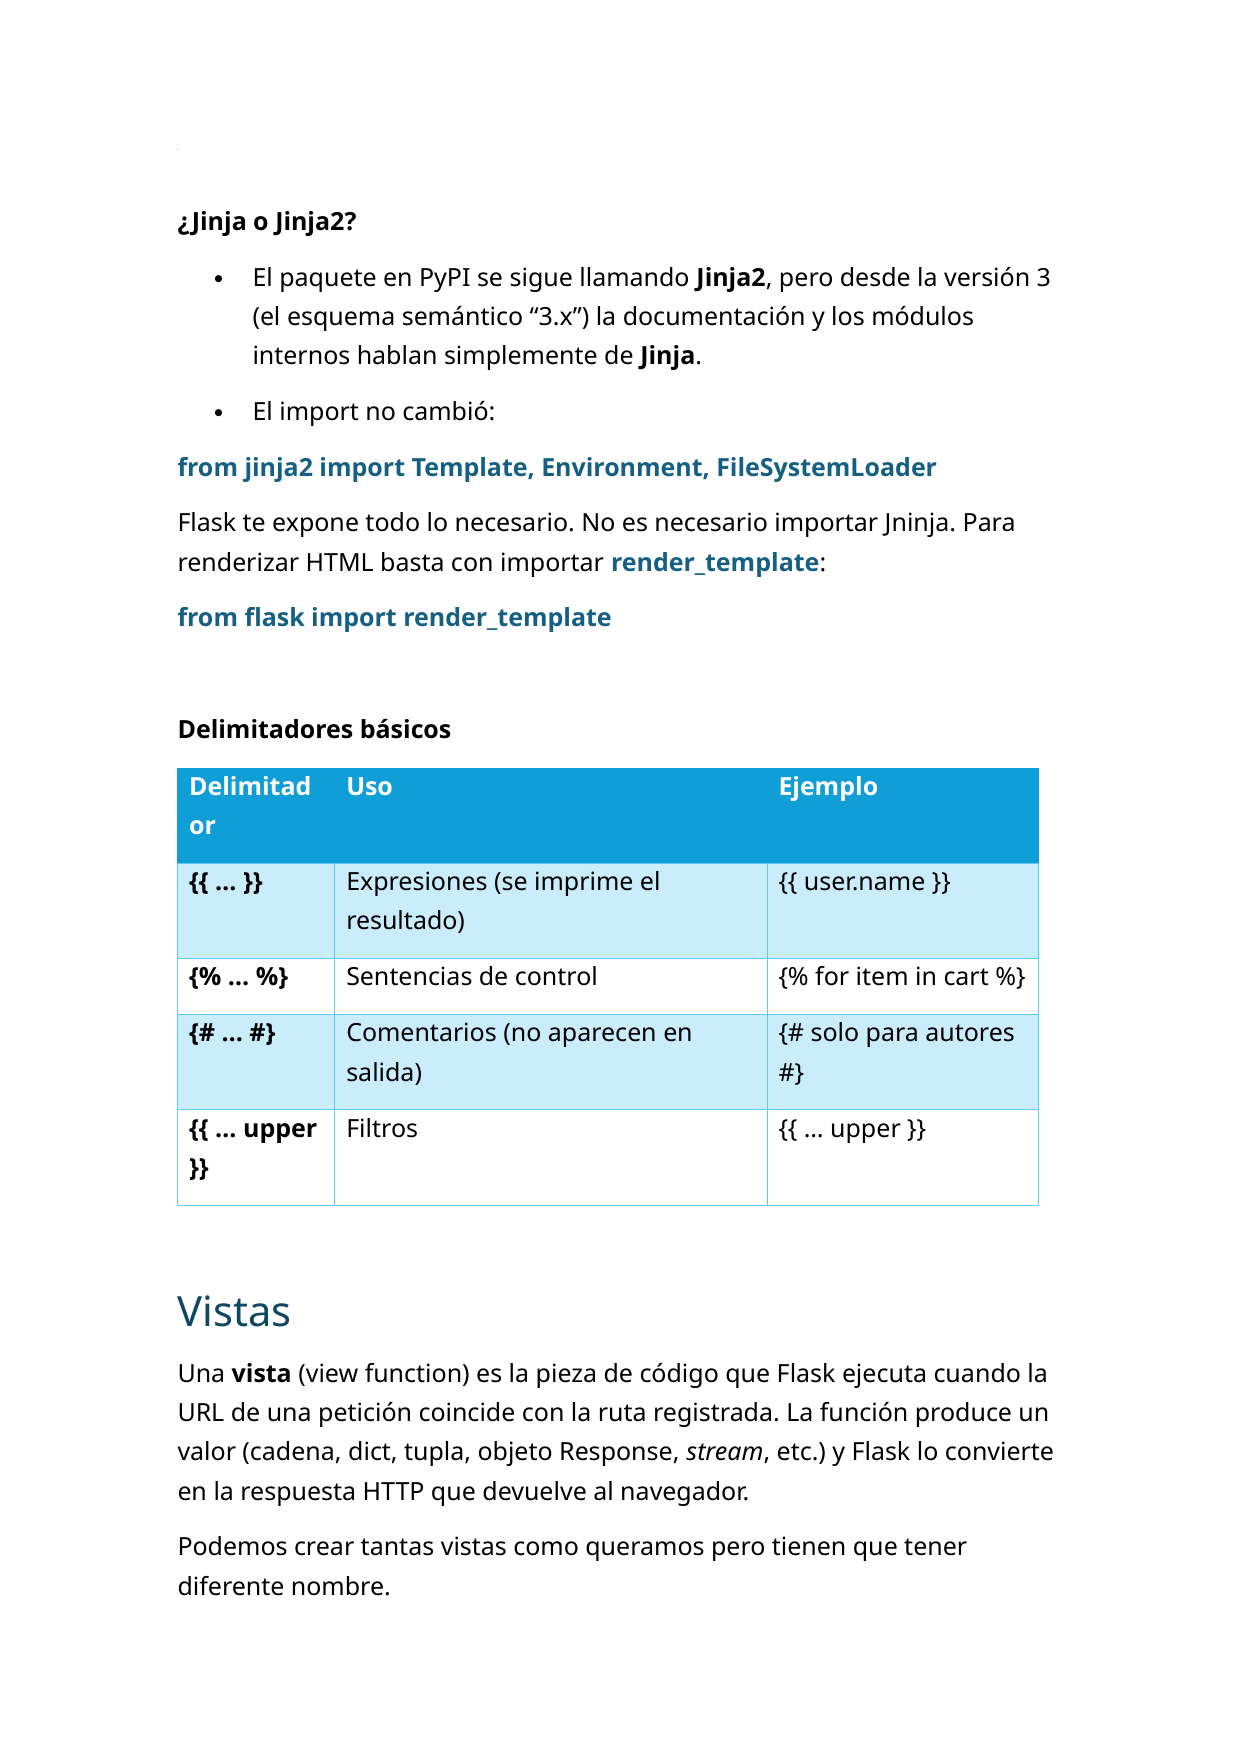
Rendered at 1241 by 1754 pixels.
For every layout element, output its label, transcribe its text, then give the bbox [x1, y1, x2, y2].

text from flask import render_template [177, 600, 1063, 634]
table_header Ejemplo [768, 769, 1038, 863]
list El import no cambió: [215, 393, 1063, 427]
text Una vista (view function) es la pieza de código que Flask ejecuta cuando la URL de una petición coincide con la ruta registrada. La función produce un valor (cadena, dict, tupla, objeto Response, stream, etc.) y Flask lo convierte en la respuesta HTTP que devuelve al navegador. [177, 1356, 1063, 1507]
text Podemos crear tantas vistas como queramos pero tienen que tener diferente nombre. [177, 1529, 1063, 1602]
text Flask te expone todo lo necesario. No es necesario importar Jninja. Para renderizar HTML basta con importar render_template: [177, 505, 1063, 578]
text Delimitadores básicos [177, 712, 1063, 746]
table_cell {{ … }} [178, 864, 334, 958]
table_cell Expresiones (se imprime el resultado) [335, 864, 767, 958]
table_cell {# solo para autores #} [768, 1015, 1038, 1109]
table_header Delimitador [178, 769, 334, 863]
table_cell {{ … upper }} [768, 1110, 1038, 1204]
table_cell {% for item in cart %} [768, 959, 1038, 1014]
text ¿Jinja o Jinja2? [177, 203, 1063, 237]
table_cell {{ … upper }} [178, 1110, 334, 1204]
text from jinja2 import Template, Environment, FileSystemLoader [177, 449, 1063, 483]
subtitle Vistas [177, 1282, 1063, 1339]
table_cell {{ user.name }} [768, 864, 1038, 958]
table_cell {% … %} [178, 959, 334, 1014]
list El paquete en PyPI se sigue llamando Jinja2, pero desde la versión 3 (el esquema semántico “3.x”) la documentación y los módulos internos hablan simplemente de Jinja. [215, 259, 1063, 372]
table_header Uso [335, 769, 767, 863]
table_cell Comentarios (no aparecen en salida) [335, 1015, 767, 1109]
table_cell {# … #} [178, 1015, 334, 1109]
table_cell Filtros [335, 1110, 767, 1204]
table_cell Sentencias de control [335, 959, 767, 1014]
